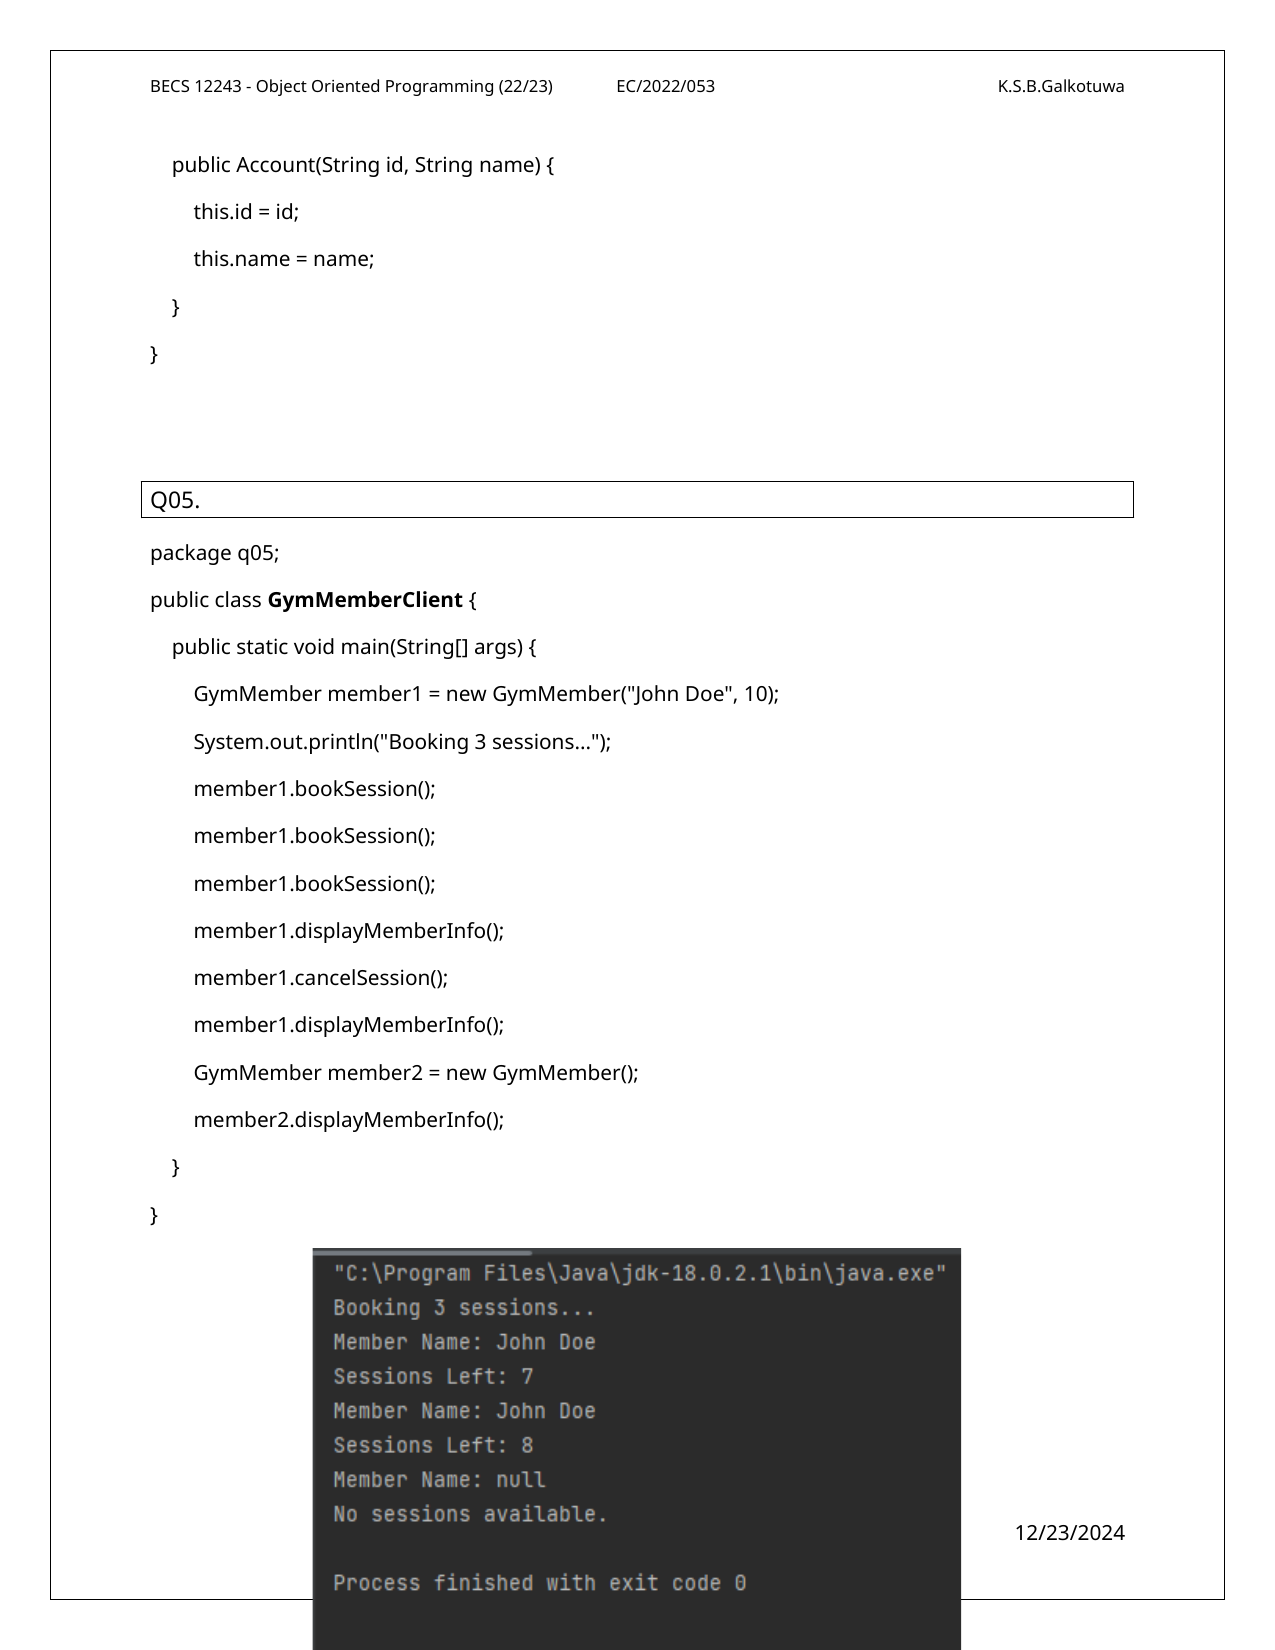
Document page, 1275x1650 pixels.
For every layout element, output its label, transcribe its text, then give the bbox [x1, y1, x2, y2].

text member1.displayMemberInfo(); [150, 916, 1125, 944]
text member1.bookSession(); [150, 869, 1125, 897]
text member2.displayMemberInfo(); [150, 1105, 1125, 1134]
text } [150, 292, 1125, 320]
text public Account(String id, String name) { [150, 150, 1125, 178]
text GymMember member1 = new GymMember("John Doe", 10); [150, 679, 1125, 708]
text GymMember member2 = new GymMember(); [150, 1058, 1125, 1086]
text member1.cancelSession(); [150, 963, 1125, 992]
text member1.bookSession(); [150, 821, 1125, 850]
text this.name = name; [150, 244, 1125, 273]
text public static void main(String[] args) { [150, 632, 1125, 661]
text } [150, 1200, 1125, 1228]
text } [150, 1152, 1125, 1181]
picture [311, 1248, 962, 1649]
text member1.bookSession(); [150, 774, 1125, 803]
text public class GymMemberClient { [150, 585, 1125, 613]
text this.id = id; [150, 197, 1125, 226]
text member1.displayMemberInfo(); [150, 1011, 1125, 1039]
text System.out.println("Booking 3 sessions..."); [150, 727, 1125, 755]
text } [150, 339, 1125, 368]
text Q05. [142, 482, 1133, 517]
text package q05; [150, 538, 1125, 566]
